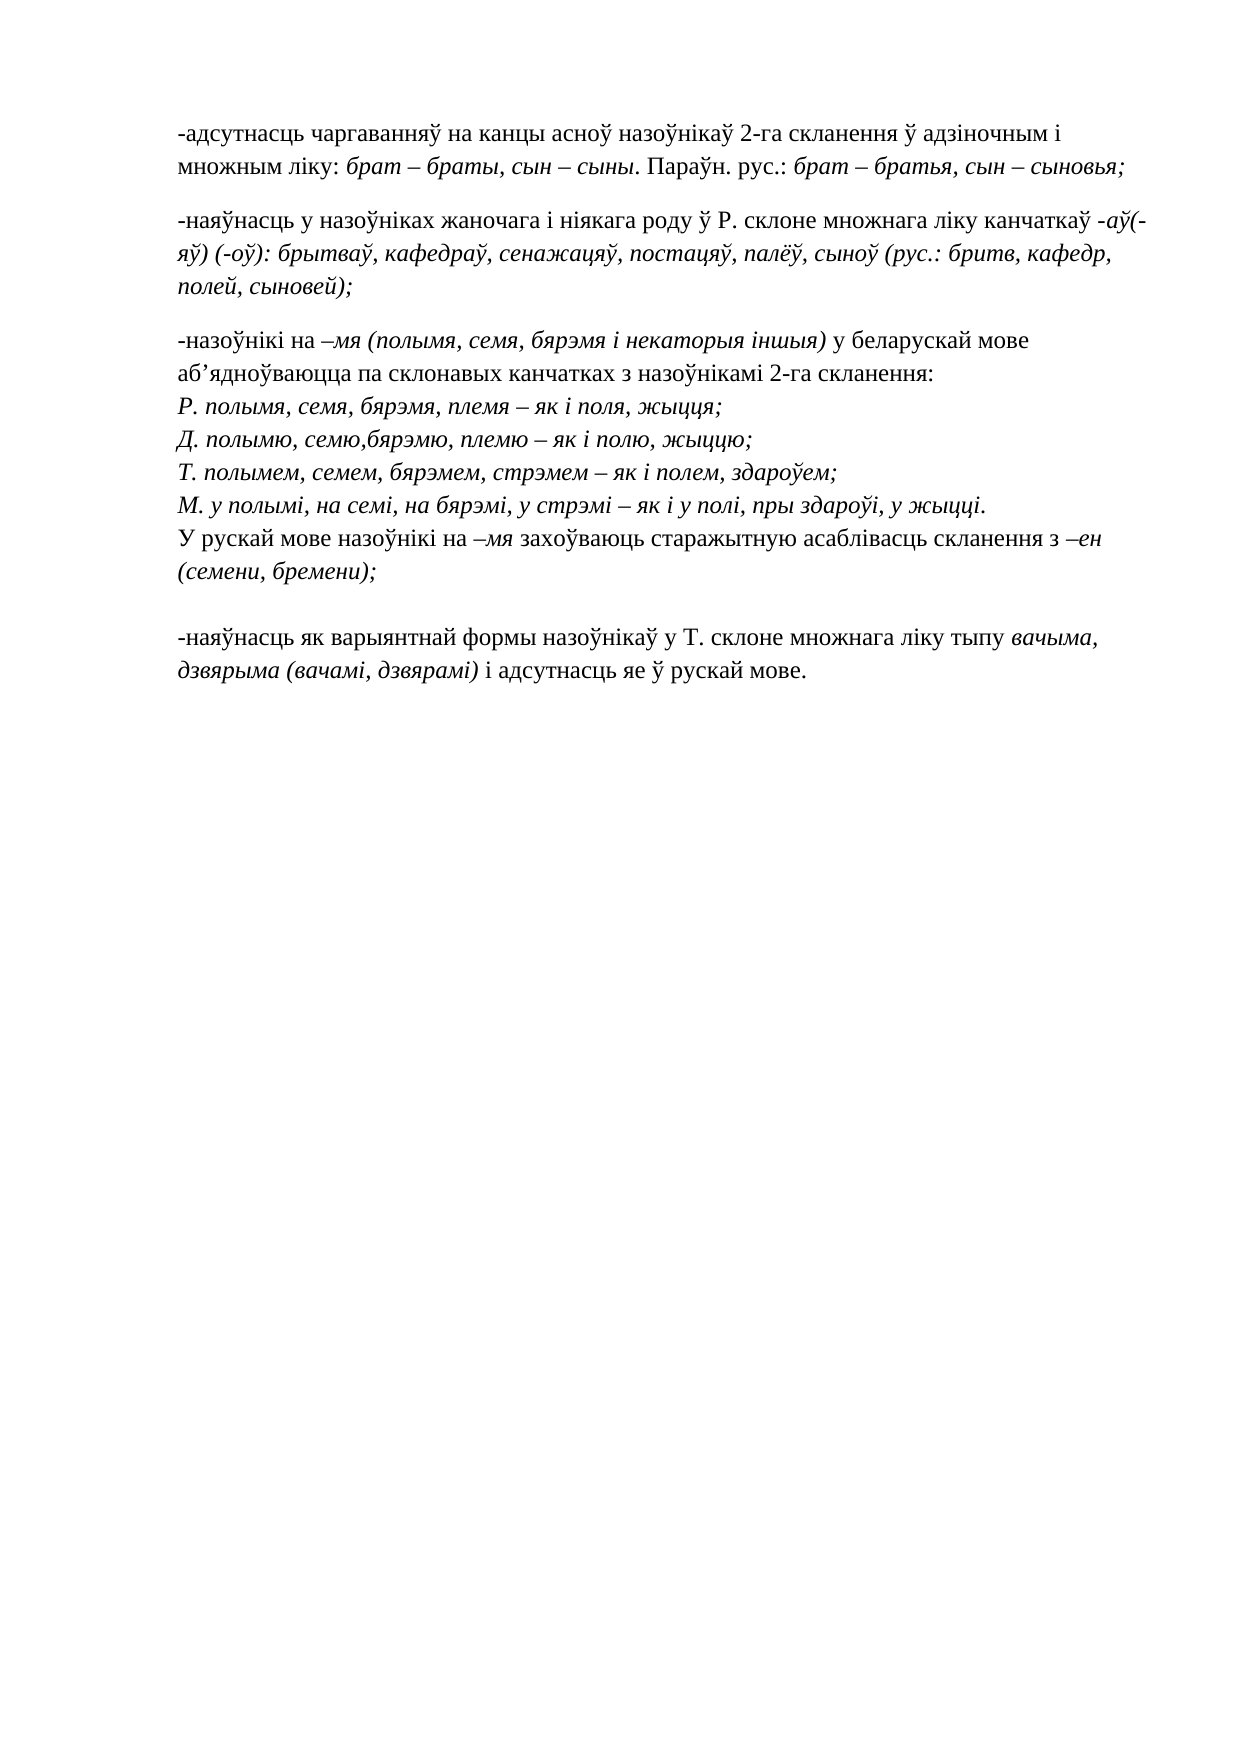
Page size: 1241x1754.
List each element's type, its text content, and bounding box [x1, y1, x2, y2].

text -назоўнікі на –мя (полымя, семя, бярэмя і некаторыя іншыя) у беларускай мове аб’ядноўваюцца па склонавых канчатках з назоўнікамі 2-га скланення: [177, 325, 1152, 387]
text У рускай мове назоўнікі на –мя захоўваюць старажытную асаблівасць скланення з –ен (семени, бремени); [177, 523, 1152, 585]
text Т. полымем, семем, бярэмем, стрэмем – як і полем, здароўем; [177, 457, 1152, 486]
text М. у полымі, на семі, на бярэмі, у стрэмі – як і у полі, пры здароўі, у жыцці. [177, 490, 1152, 519]
text Д. полымю, семю,бярэмю, племю – як і полю, жыццю; [177, 424, 1152, 453]
text -наяўнасць як варыянтнай формы назоўнікаў у Т. склоне множнага ліку тыпу вачыма, дзвярыма (вачамі, дзвярамі) і адсутнасць яе ў рускай мове. [177, 622, 1152, 684]
text -наяўнасць у назоўніках жаночага і ніякага роду ў Р. склоне множнага ліку канчаткаў -аў(-яў) (-оў): брытваў, кафедраў, сенажацяў, постацяў, палёў, сыноў (рус.: бритв, кафедр, полей, сыновей); [177, 205, 1152, 300]
text -адсутнасць чаргаванняў на канцы асноў назоўнікаў 2-га скланення ў адзіночным і множным ліку: брат – браты, сын – сыны. Параўн. рус.: брат – братья, сын – сыновья; [177, 118, 1152, 180]
text Р. полымя, семя, бярэмя, племя – як і поля, жыцця; [177, 391, 1152, 420]
